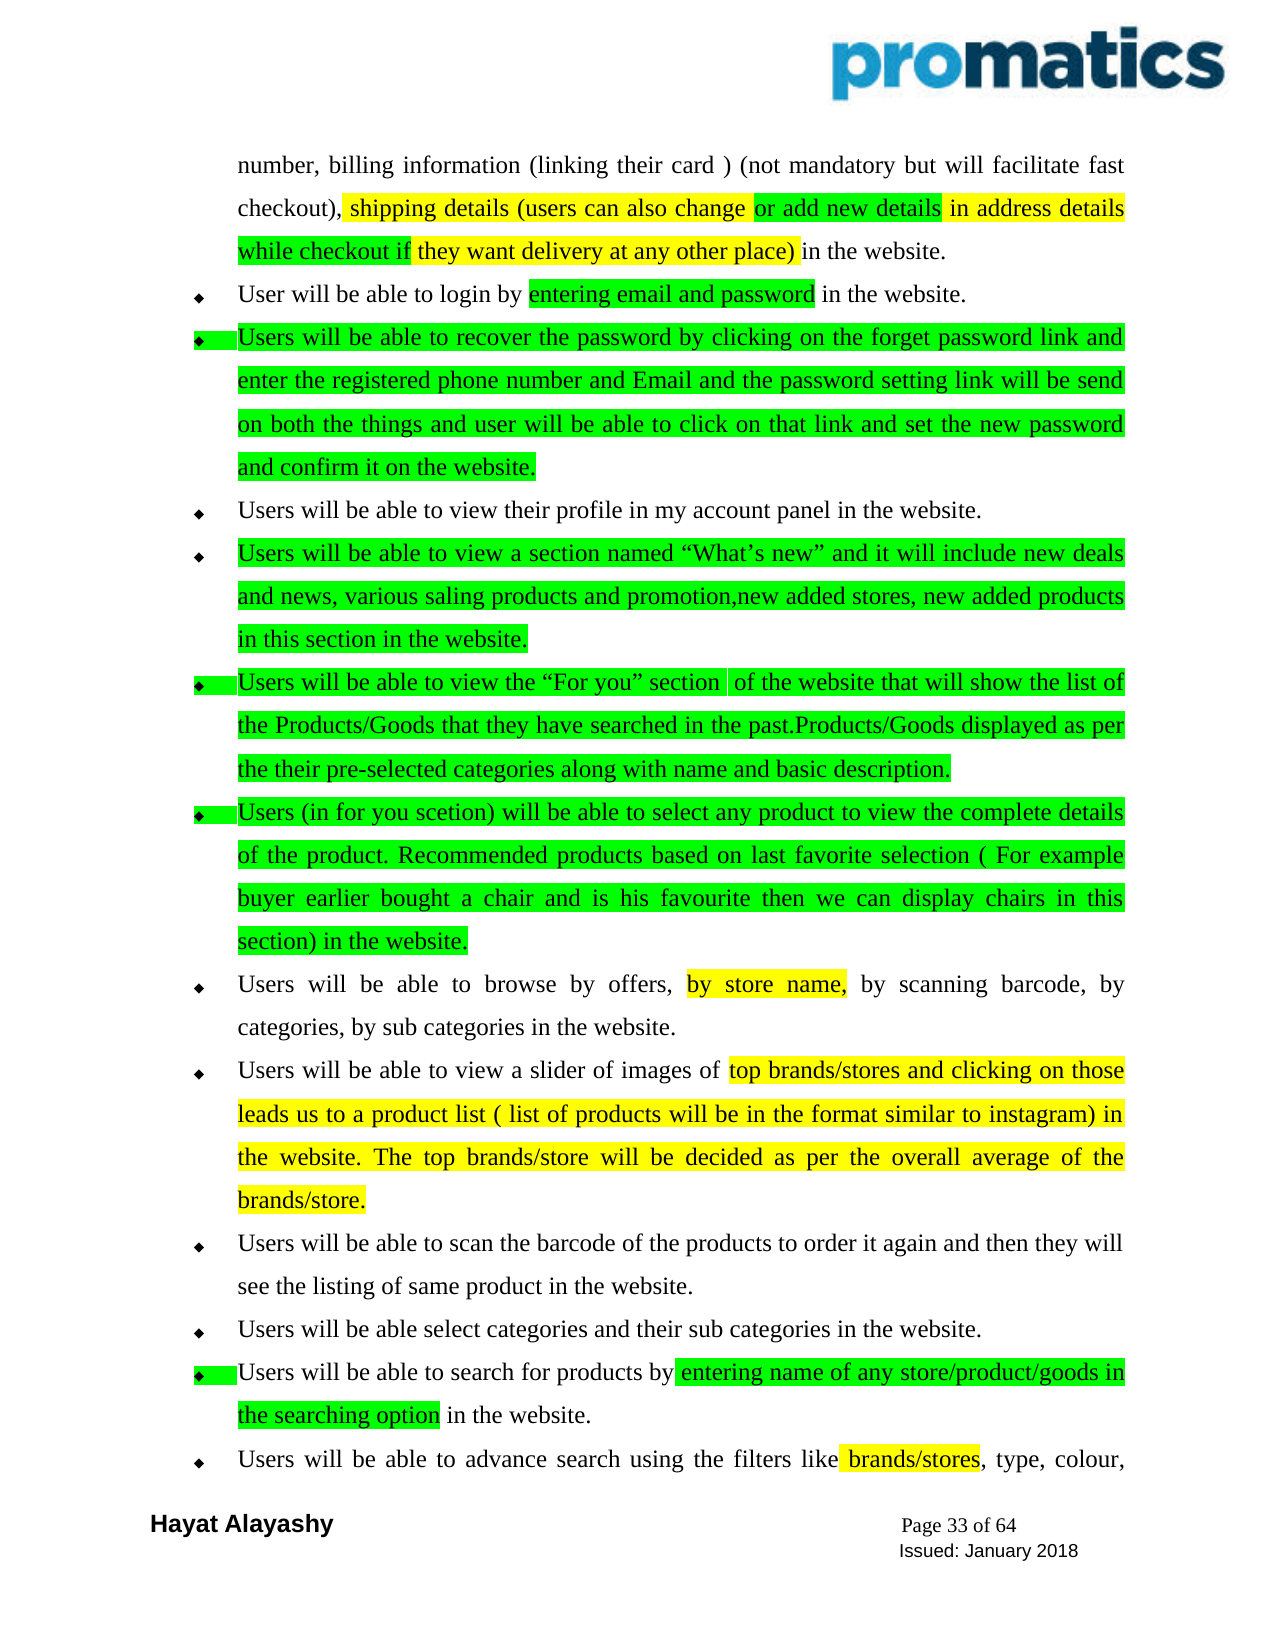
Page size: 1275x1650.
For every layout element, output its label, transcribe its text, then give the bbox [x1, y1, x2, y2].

list Users will be able to view a slider of images of top brands/stores and clicking on those leads us to a product list ( list of products will be in the format similar to instagram) in the website. The top brands/store will be decided as per the overall average of the brands/store. [194, 1056, 1125, 1214]
list User will be able to login by entering email and password in the website. [194, 279, 529, 308]
list Users will be able to view a section named “What’s new” and it will include new deals and news, various saling products and promotion,new added stores, new added products in this section in the website. [194, 538, 1125, 653]
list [194, 150, 1125, 265]
list Users will be able to search for products by entering name of any store/product/goods in the searching option in the website. [194, 1357, 1125, 1429]
list User will be able to login by entering email and password in the website. [815, 279, 1125, 308]
list Users will be able to recover the password by clicking on the forget password link and enter the registered phone number and Email and the password setting link will be send on both the things and user will be able to click on that link and set the new password and confirm it on the website. [194, 322, 1125, 481]
list Users will be able to advance search using the filters like brands/stores, type, colour, size etc. available in the website. [194, 1444, 839, 1472]
list Users will be able to view their profile in my account panel in the website. [194, 495, 1125, 524]
list Users (in for you scetion) will be able to select any product to view the complete details of the product. Recommended products based on last favorite selection ( For example buyer earlier bought a chair and is his favourite then we can display chairs in this section) in the website. [194, 797, 1125, 955]
list Users will be able to browse by offers, by store name, by scanning barcode, by categories, by sub categories in the website. [194, 969, 1125, 1041]
list Users will be able select categories and their sub categories in the website. [194, 1314, 1125, 1343]
list Users will be able to view the “For you” section of the website that will show the list of the Products/Goods that they have searched in the past.Products/Goods displayed as per the their pre-selected categories along with name and basic description. [194, 667, 1125, 782]
list Users will be able to scan the barcode of the products to order it again and then they will see the listing of same product in the website. [194, 1228, 1125, 1300]
picture [828, 22, 1242, 106]
